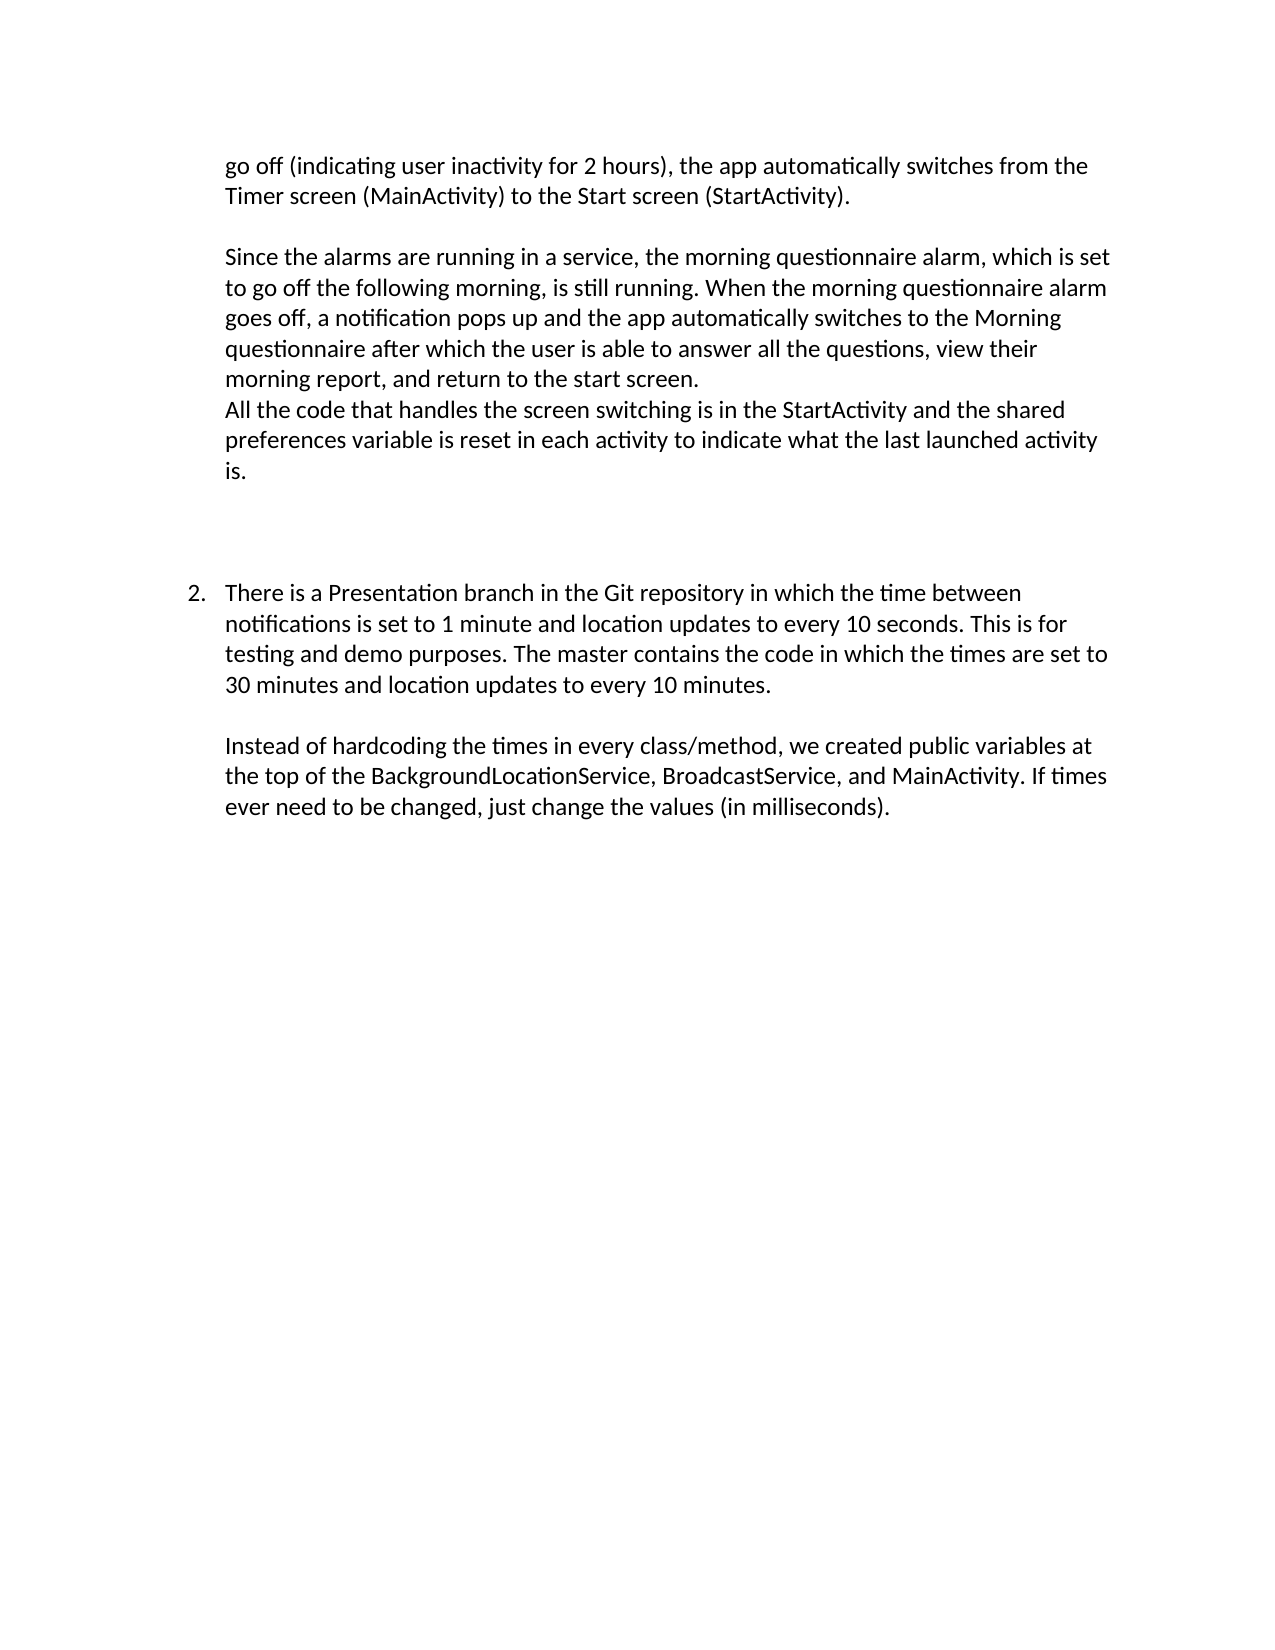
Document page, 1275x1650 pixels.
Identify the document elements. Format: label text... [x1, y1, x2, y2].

text Instead of hardcoding the times in every class/method, we created public variables at the top of the BackgroundLocationService, BroadcastService, and MainActivity. If times ever need to be changed, just change the values (in milliseconds). [225, 730, 1125, 821]
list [187, 150, 1125, 211]
list All the code that handles the screen switching is in the StartActivity and the shared preferences variable is reset in each activity to indicate what the last launched activity is. [225, 394, 1125, 486]
list There is a Presentation branch in the Git repository in which the time between notifications is set to 1 minute and location updates to every 10 seconds. This is for testing and demo purposes. The master contains the code in which the times are set to 30 minutes and location updates to every 10 minutes. [187, 577, 1125, 699]
list Since the alarms are running in a service, the morning questionnaire alarm, which is set to go off the following morning, is still running. When the morning questionnaire alarm goes off, a notification pops up and the app automatically switches to the Morning questionnaire after which the user is able to answer all the questions, view their morning report, and return to the start screen. [225, 242, 1125, 394]
